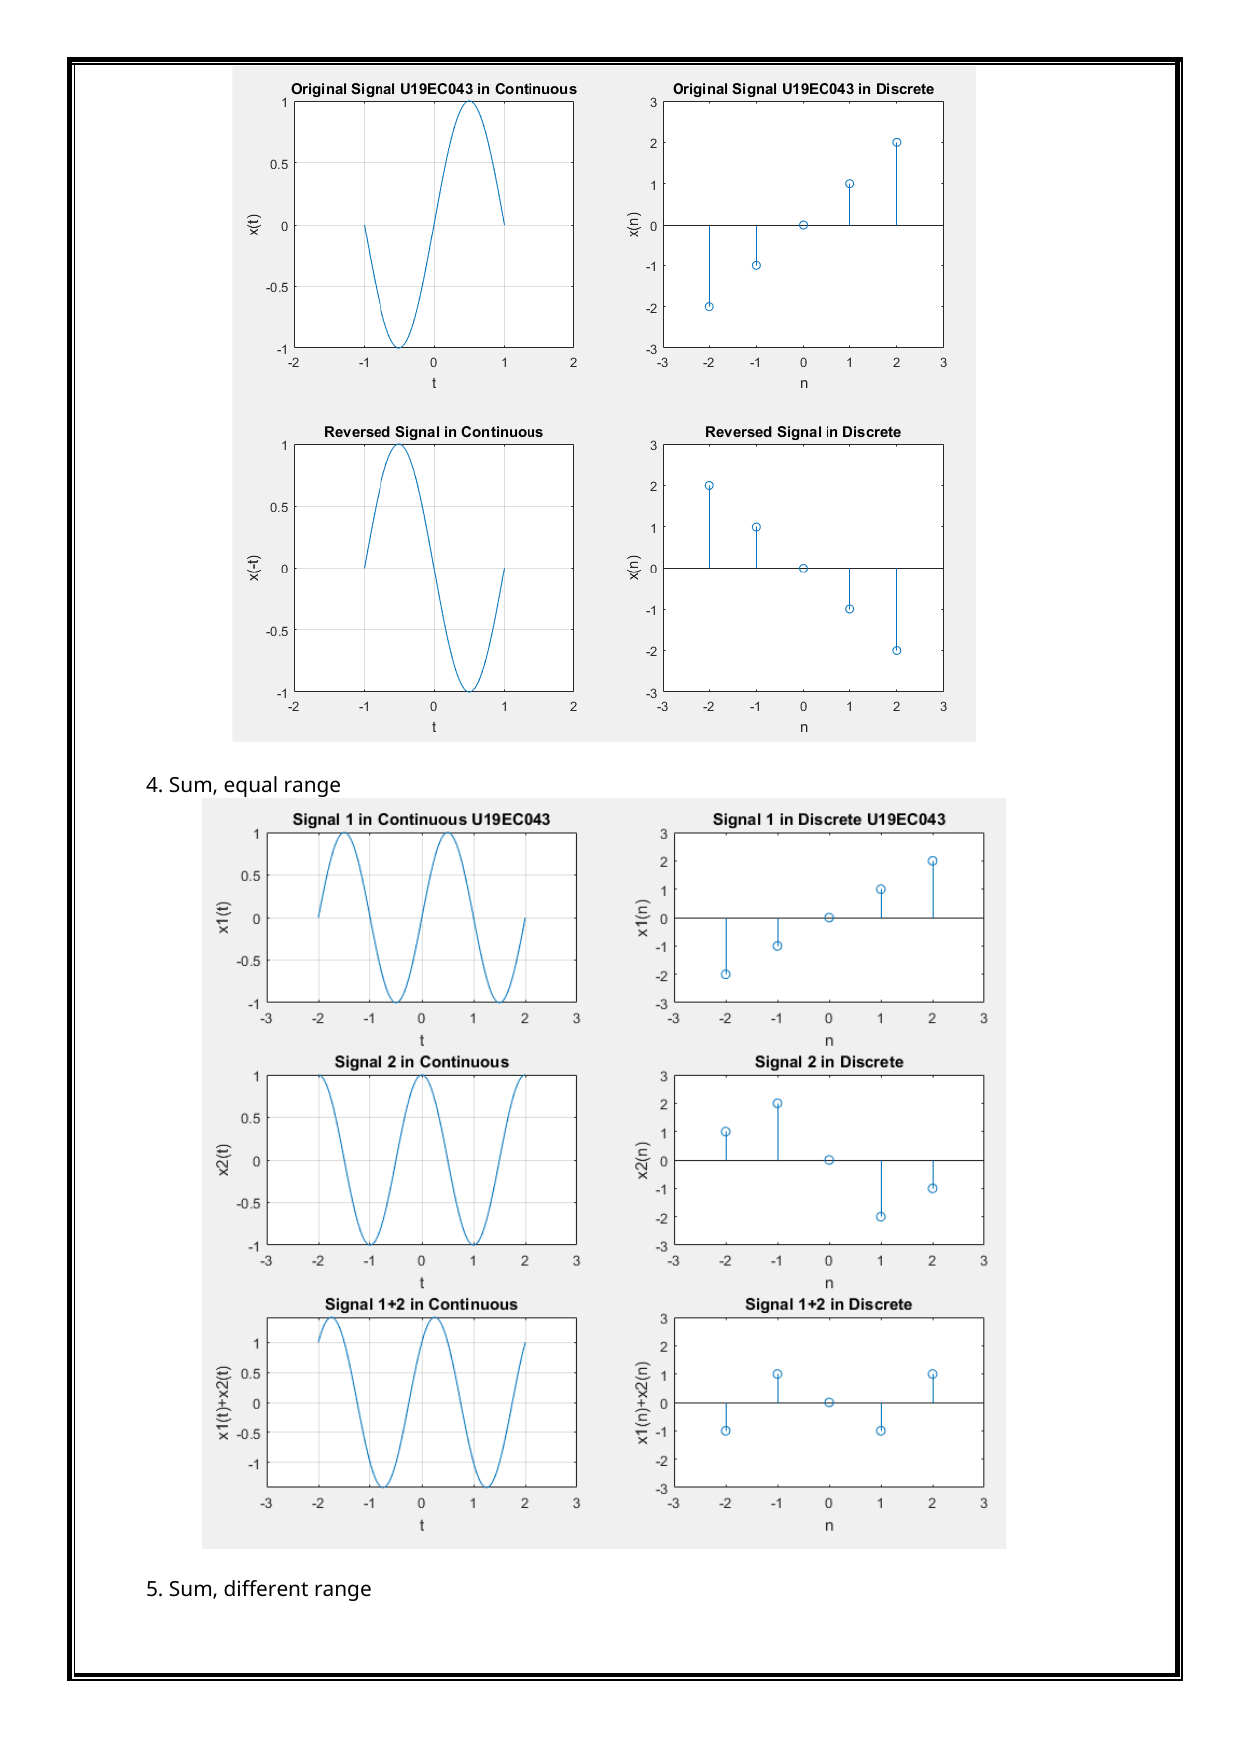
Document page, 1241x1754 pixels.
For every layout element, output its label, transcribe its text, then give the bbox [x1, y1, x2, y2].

list Sum, equal range [125, 770, 1125, 799]
list Sum, different range [125, 1574, 1125, 1602]
picture [201, 798, 1007, 1549]
picture [232, 66, 976, 742]
